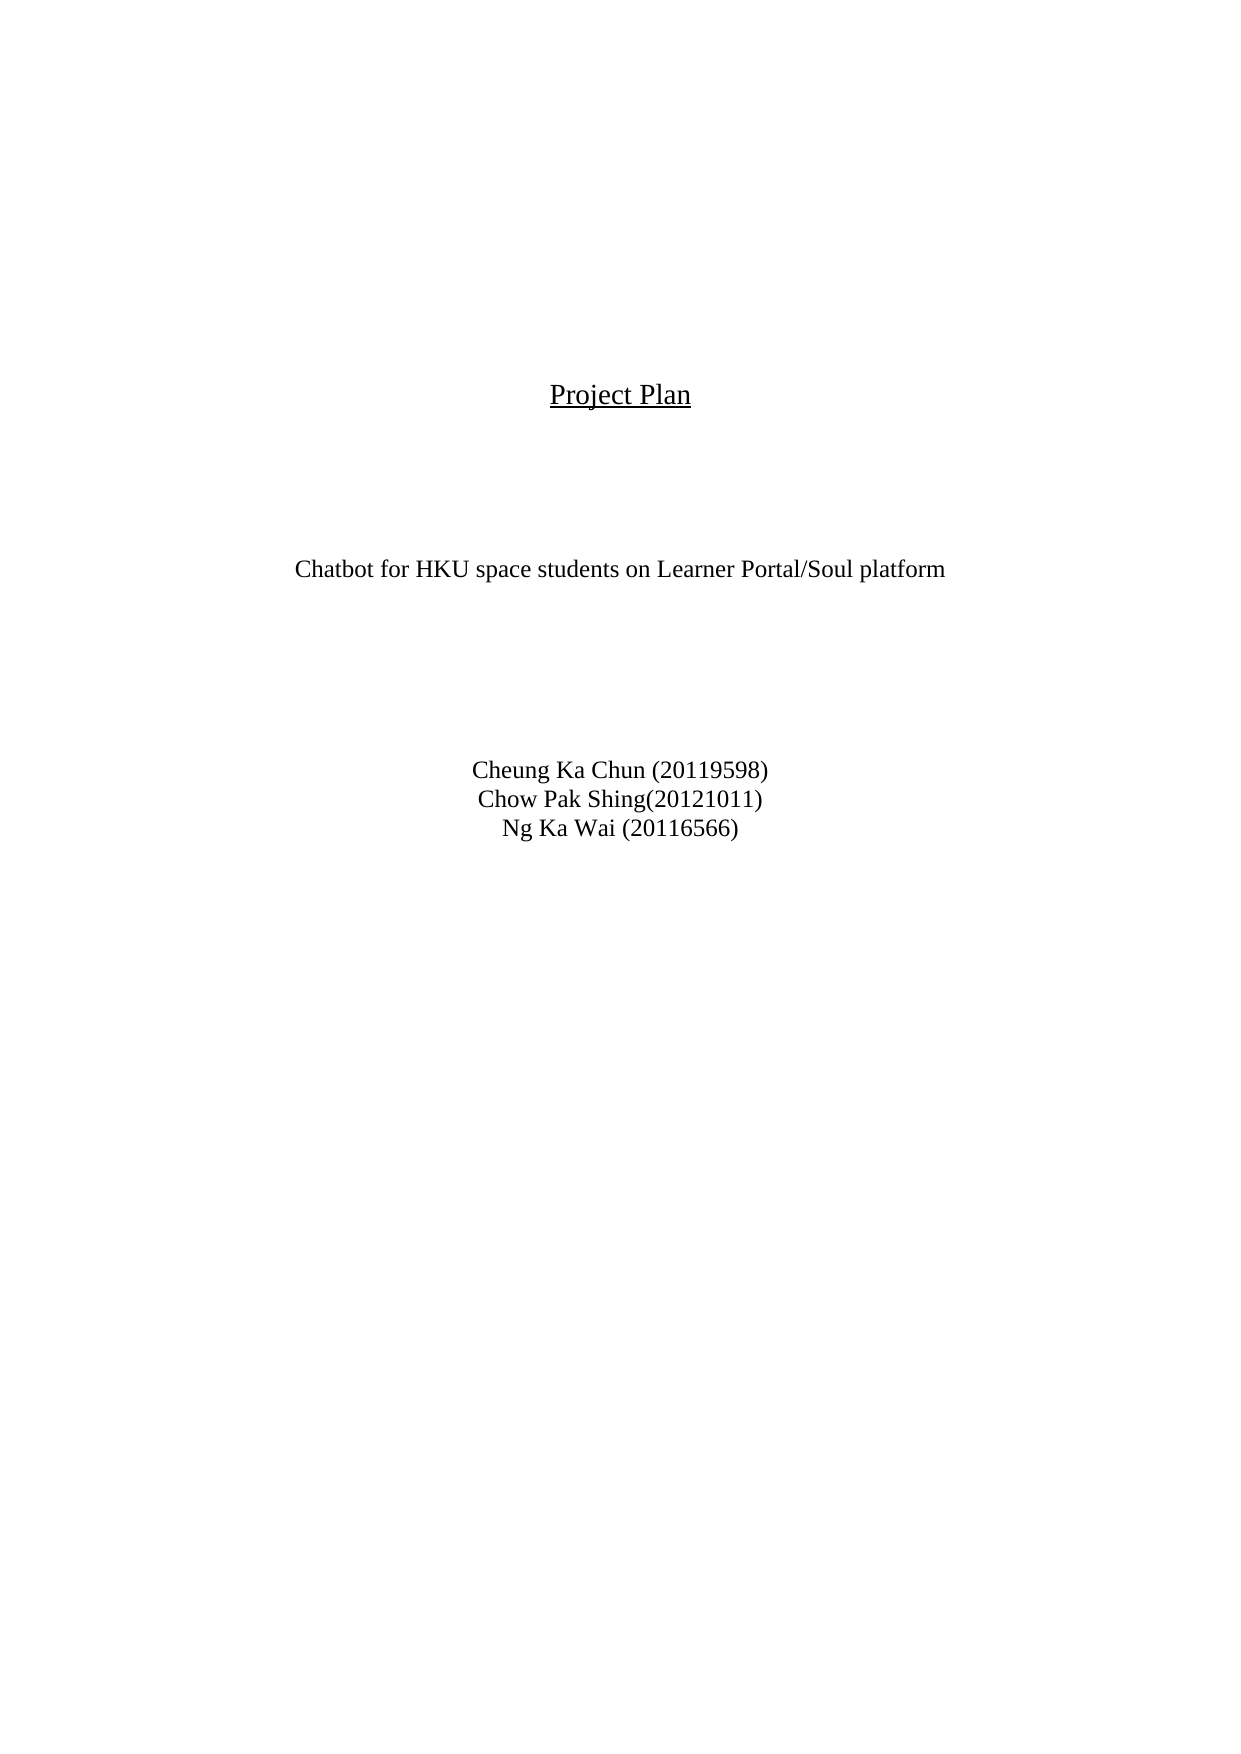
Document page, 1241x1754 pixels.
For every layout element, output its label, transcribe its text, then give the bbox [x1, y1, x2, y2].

title Ng Ka Wai (20116566) [118, 813, 1122, 842]
text Cheung Ka Chun (20119598) [118, 755, 1122, 784]
text Chatbot for HKU space students on Learner Portal/Soul platform [118, 554, 1122, 583]
text Chow Pak Shing(20121011) [118, 784, 1122, 813]
text Project Plan [118, 377, 1122, 410]
